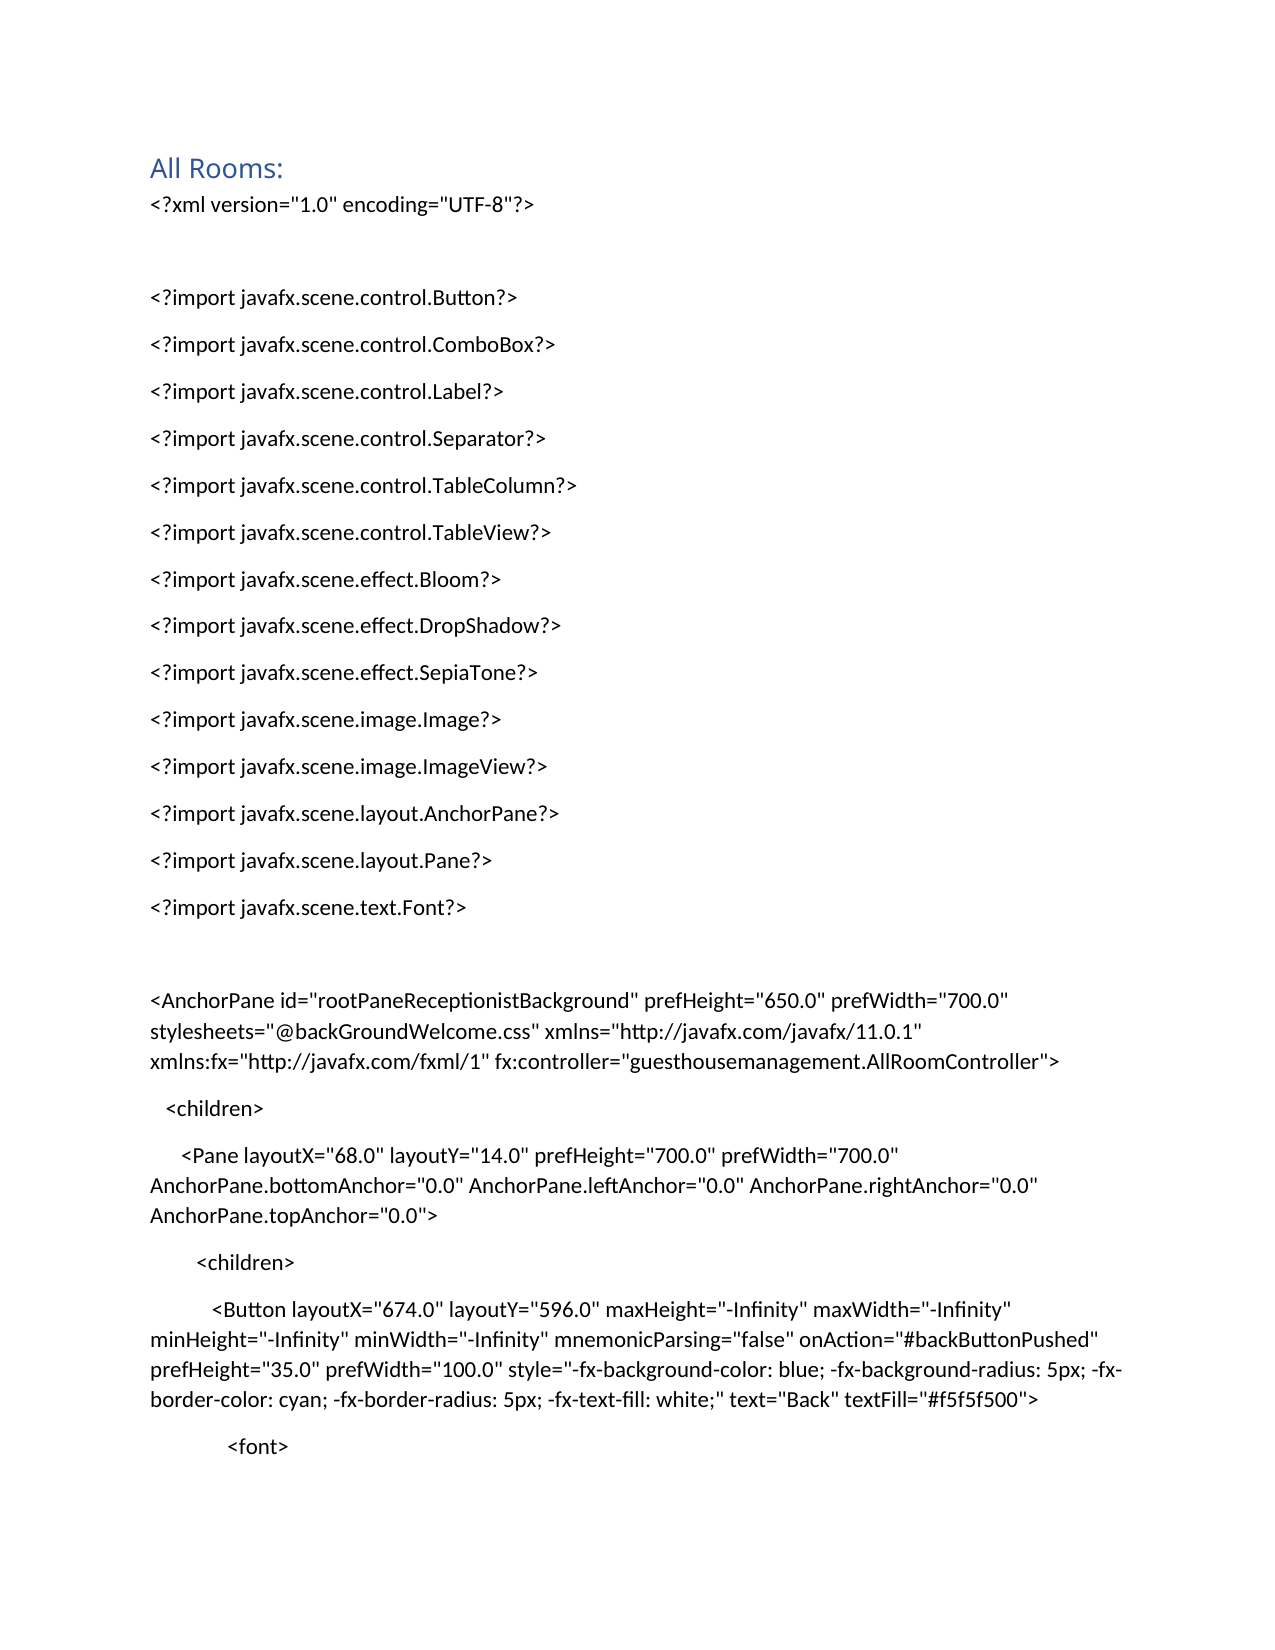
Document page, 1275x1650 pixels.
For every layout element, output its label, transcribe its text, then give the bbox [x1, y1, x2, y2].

text <children> [150, 1248, 1125, 1276]
text <children> [150, 1094, 1125, 1122]
text <?import javafx.scene.control.Label?> [150, 377, 1125, 405]
text <?import javafx.scene.control.TableView?> [150, 518, 1125, 546]
text <?import javafx.scene.effect.Bloom?> [150, 565, 1125, 593]
text <?import javafx.scene.layout.Pane?> [150, 846, 1125, 874]
text <?import javafx.scene.control.Button?> [150, 283, 1125, 312]
text <?import javafx.scene.image.ImageView?> [150, 752, 1125, 780]
text <?import javafx.scene.control.ComboBox?> [150, 330, 1125, 358]
subtitle All Rooms: [150, 150, 1125, 187]
text <Button layoutX="674.0" layoutY="596.0" maxHeight="-Infinity" maxWidth="-Infinity" minHeight="-Infinity" minWidth="-Infinity" mnemonicParsing="false" onAction="#backButtonPushed" prefHeight="35.0" prefWidth="100.0" style="-fx-background-color: blue; -fx-background-radius: 5px; -fx-border-color: cyan; -fx-border-radius: 5px; -fx-text-fill: white;" text="Back" textFill="#f5f5f500"> [150, 1295, 1125, 1414]
text <font> [150, 1432, 1125, 1461]
text <?import javafx.scene.effect.SepiaTone?> [150, 658, 1125, 687]
text <Pane layoutX="68.0" layoutY="14.0" prefHeight="700.0" prefWidth="700.0" AnchorPane.bottomAnchor="0.0" AnchorPane.leftAnchor="0.0" AnchorPane.rightAnchor="0.0" AnchorPane.topAnchor="0.0"> [150, 1141, 1125, 1229]
text <AnchorPane id="rootPaneReceptionistBackground" prefHeight="650.0" prefWidth="700.0" stylesheets="@backGroundWelcome.css" xmlns="http://javafx.com/javafx/11.0.1" xmlns:fx="http://javafx.com/fxml/1" fx:controller="guesthousemanagement.AllRoomController"> [150, 987, 1125, 1075]
text <?import javafx.scene.text.Font?> [150, 893, 1125, 921]
text <?xml version="1.0" encoding="UTF-8"?> [150, 190, 1125, 218]
text <?import javafx.scene.image.Image?> [150, 705, 1125, 733]
text <?import javafx.scene.control.TableColumn?> [150, 471, 1125, 499]
text <?import javafx.scene.effect.DropShadow?> [150, 612, 1125, 640]
text <?import javafx.scene.control.Separator?> [150, 424, 1125, 452]
text <?import javafx.scene.layout.AnchorPane?> [150, 799, 1125, 827]
